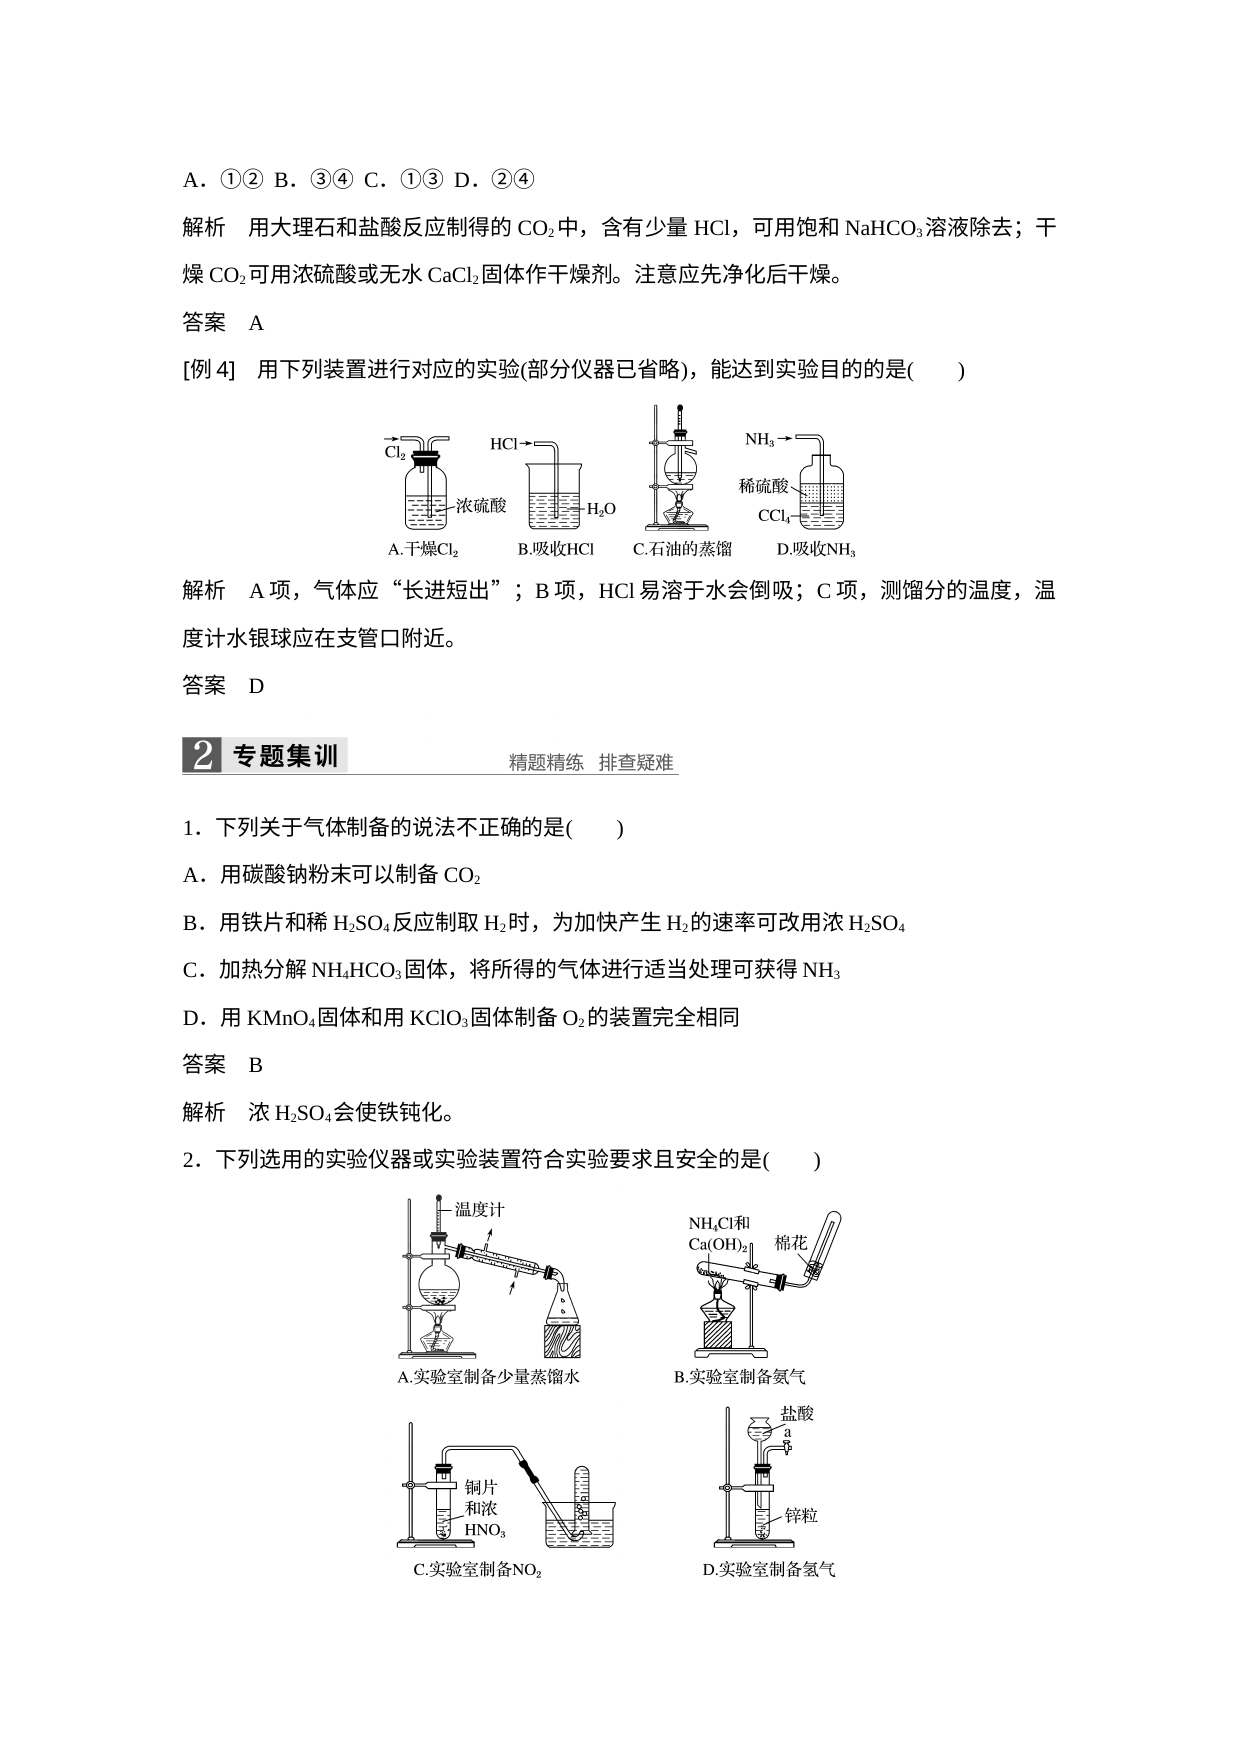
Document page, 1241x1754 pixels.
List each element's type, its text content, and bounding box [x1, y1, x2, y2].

text D．用KMnO4固体和用KClO3固体制备O2的装置完全相同 [183, 1000, 1058, 1031]
text 答案 B [183, 1047, 1058, 1079]
text [例4] 用下列装置进行对应的实验(部分仪器已省略)，能达到实验目的的是( ) [183, 352, 1058, 384]
text B．用铁片和稀H2SO4反应制取H2时，为加快产生H2的速率可改用浓H2SO4 [183, 905, 1058, 936]
picture [387, 1189, 853, 1389]
text 解析 浓H2SO4会使铁钝化。 [183, 1095, 1058, 1126]
text 解析 A项，气体应“长进短出”；B项，HCl易溶于水会倒吸；C项，测馏分的温度，温度计水银球应在支管口附近。 [183, 573, 1058, 652]
text 2．下列选用的实验仪器或实验装置符合实验要求且安全的是( ) [183, 1142, 1058, 1174]
text 1．下列关于气体制备的说法不正确的是( ) [183, 810, 1058, 841]
text 答案 A [183, 304, 1058, 336]
picture [182, 715, 679, 795]
text 答案 D [183, 668, 1058, 700]
text C．加热分解NH4HCO3固体，将所得的气体进行适当处理可获得NH3 [183, 952, 1058, 984]
picture [387, 1403, 853, 1582]
picture [383, 399, 857, 558]
text 解析 用大理石和盐酸反应制得的CO2中，含有少量HCl，可用饱和NaHCO3溶液除去；干燥CO2可用浓硫酸或无水CaCl2固体作干燥剂。注意应先净化后干燥。 [183, 209, 1058, 289]
text A．①② B．③④ C．①③ D．②④ [183, 162, 1058, 194]
text A．用碳酸钠粉末可以制备CO2 [183, 857, 1058, 889]
